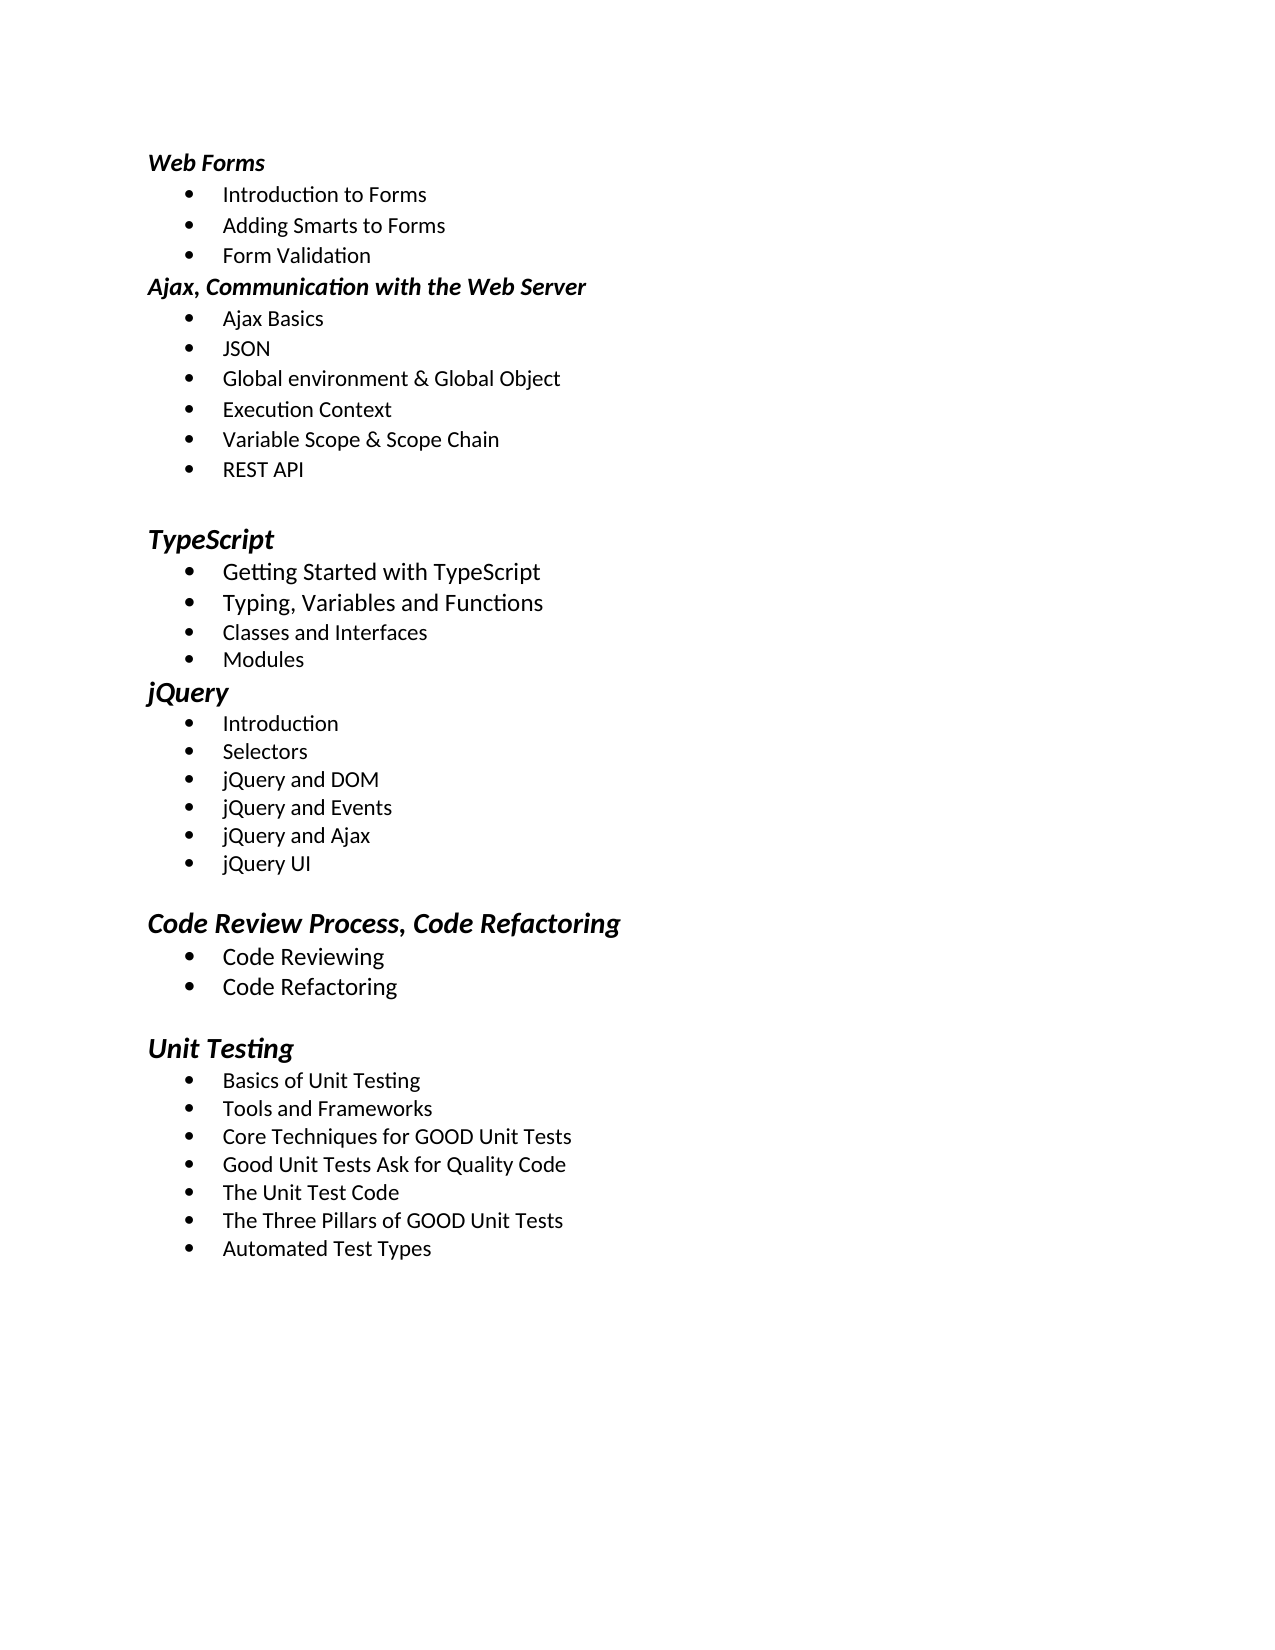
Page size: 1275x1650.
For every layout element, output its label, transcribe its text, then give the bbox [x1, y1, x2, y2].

list Tools and Frameworks [185, 1094, 1127, 1122]
list jQuery and DOM [185, 765, 1127, 793]
list Form Validation [185, 241, 1127, 269]
list Web Forms [148, 148, 1127, 178]
list JSON [185, 334, 1127, 362]
list Introduction [185, 709, 1127, 737]
list Getting Started with TypeScript [185, 557, 1127, 587]
list The Unit Test Code [185, 1178, 1127, 1206]
list Typing, Variables and Functions [185, 587, 1127, 618]
list jQuery and Ajax [185, 821, 1127, 849]
list jQuery [148, 674, 1127, 709]
list The Three Pillars of GOOD Unit Tests [185, 1206, 1127, 1234]
text TypeScript [148, 521, 1127, 557]
list Modules [185, 646, 1127, 674]
list Execution Context [185, 395, 1127, 423]
list Basics of Unit Testing [185, 1066, 1127, 1094]
list REST API [185, 455, 1127, 483]
list Core Techniques for GOOD Unit Tests [185, 1122, 1127, 1150]
list Global environment & Global Object [185, 364, 1127, 392]
list Code Refactoring [185, 972, 1127, 1002]
list Code Reviewing [185, 941, 1127, 972]
list Introduction to Forms [185, 181, 1127, 208]
text Unit Testing [148, 1030, 1127, 1066]
list Ajax Basics [185, 304, 1127, 332]
list Variable Scope & Scope Chain [185, 425, 1127, 453]
list Good Unit Tests Ask for Quality Code [185, 1150, 1127, 1178]
list Classes and Interfaces [185, 618, 1127, 646]
list Selectors [185, 737, 1127, 765]
list Automated Test Types [185, 1234, 1127, 1262]
list jQuery and Events [185, 793, 1127, 821]
list Adding Smarts to Forms [185, 211, 1127, 239]
list Ajax, Communication with the Web Server [148, 271, 1127, 302]
list jQuery UI [185, 849, 1127, 877]
text Code Review Process, Code Refactoring [148, 905, 1127, 941]
